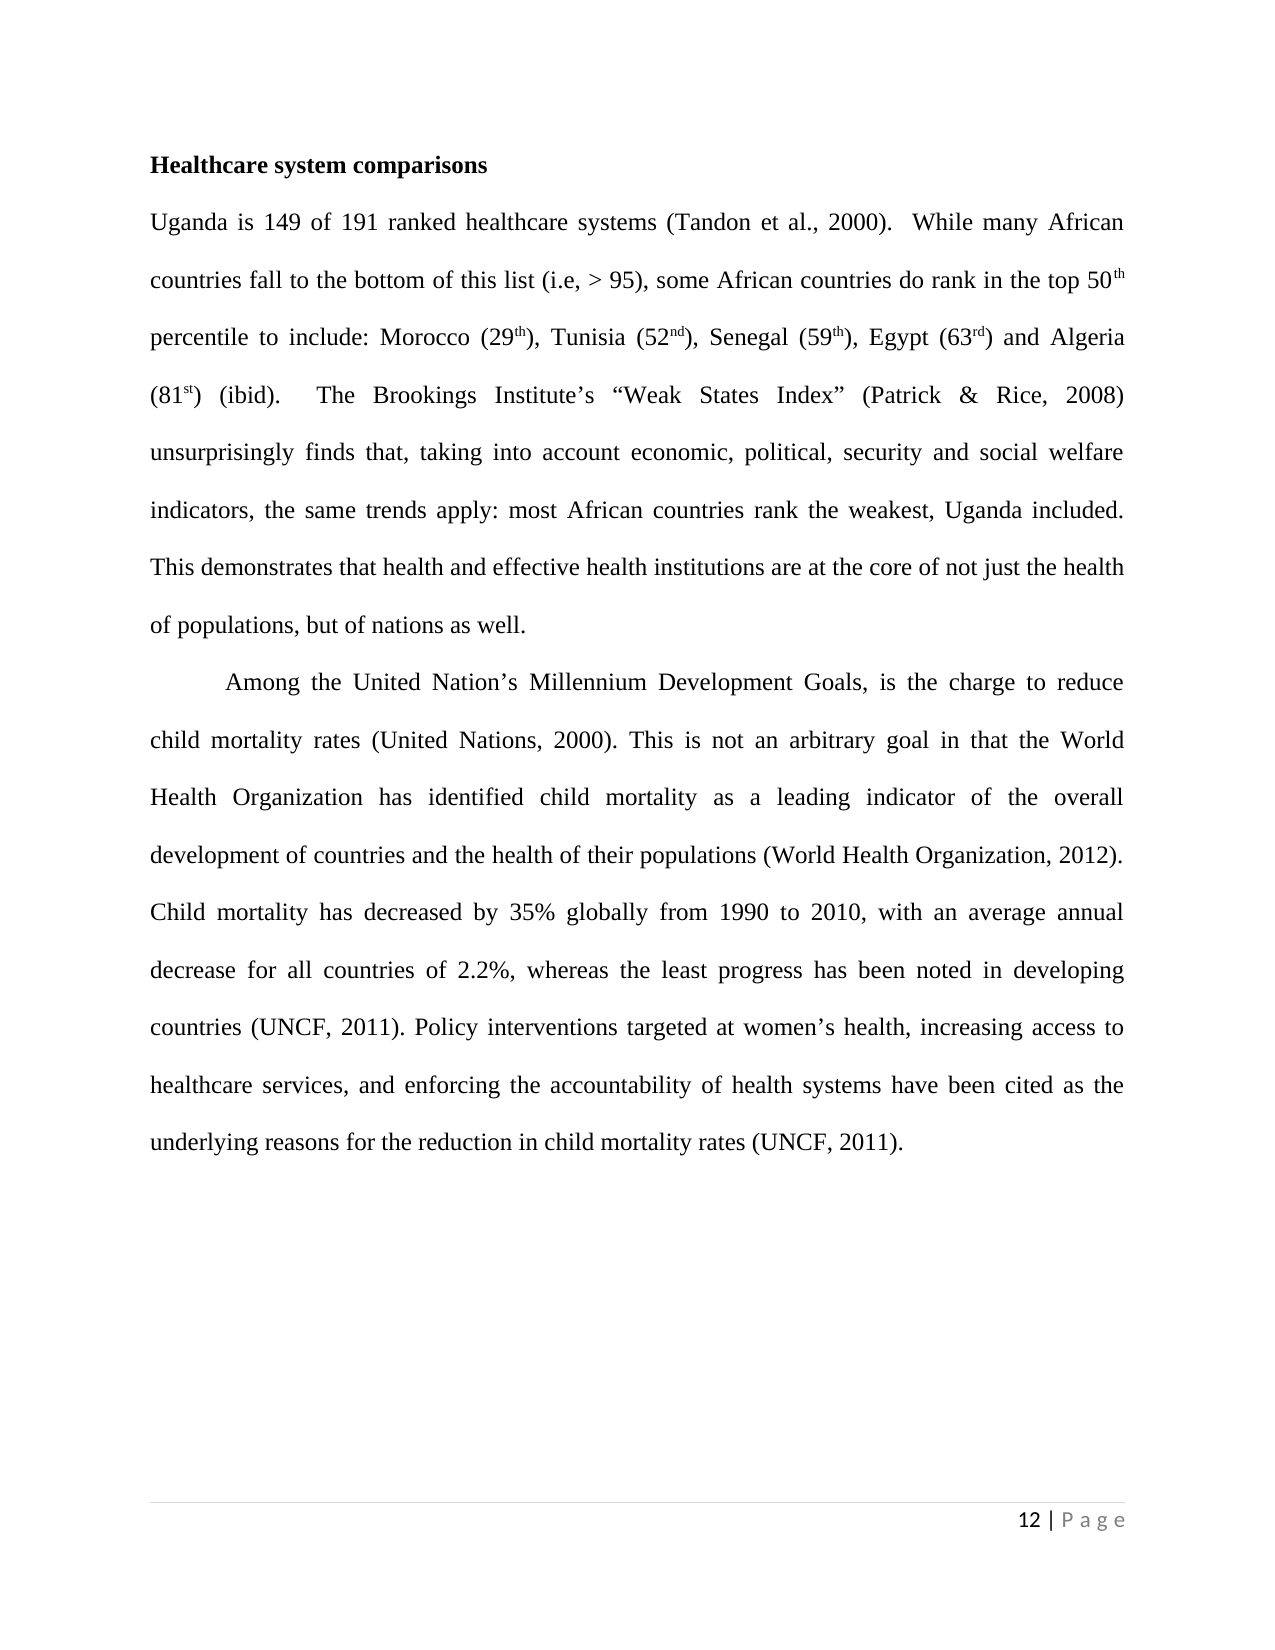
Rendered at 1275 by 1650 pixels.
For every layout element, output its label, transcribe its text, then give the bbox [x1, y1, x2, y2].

text Uganda is 149 of 191 ranked healthcare systems (Tandon et al., 2000). While many African countries fall to the bottom of this list (i.e, > 95), some African countries do rank in the top 50th percentile to include: Morocco (29th), Tunisia (52nd), Senegal (59th), Egypt (63rd) and Algeria (81st) (ibid). The Brookings Institute’s “Weak States Index” (Patrick & Rice, 2008) unsurprisingly finds that, taking into account economic, political, security and social welfare indicators, the same trends apply: most African countries rank the weakest, Uganda included. This demonstrates that health and effective health institutions are at the core of not just the health of populations, but of nations as well. [150, 207, 1125, 639]
text Healthcare system comparisons [150, 150, 1125, 179]
text Among the United Nation’s Millennium Development Goals, is the charge to reduce child mortality rates (United Nations, 2000). This is not an arbitrary goal in that the World Health Organization has identified child mortality as a leading indicator of the overall development of countries and the health of their populations (World Health Organization, 2012). Child mortality has decreased by 35% globally from 1990 to 2010, with an average annual decrease for all countries of 2.2%, whereas the least progress has been noted in developing countries (UNCF, 2011). Policy interventions targeted at women’s health, increasing access to healthcare services, and enforcing the accountability of health systems have been cited as the underlying reasons for the reduction in child mortality rates (UNCF, 2011). [150, 667, 1125, 1156]
